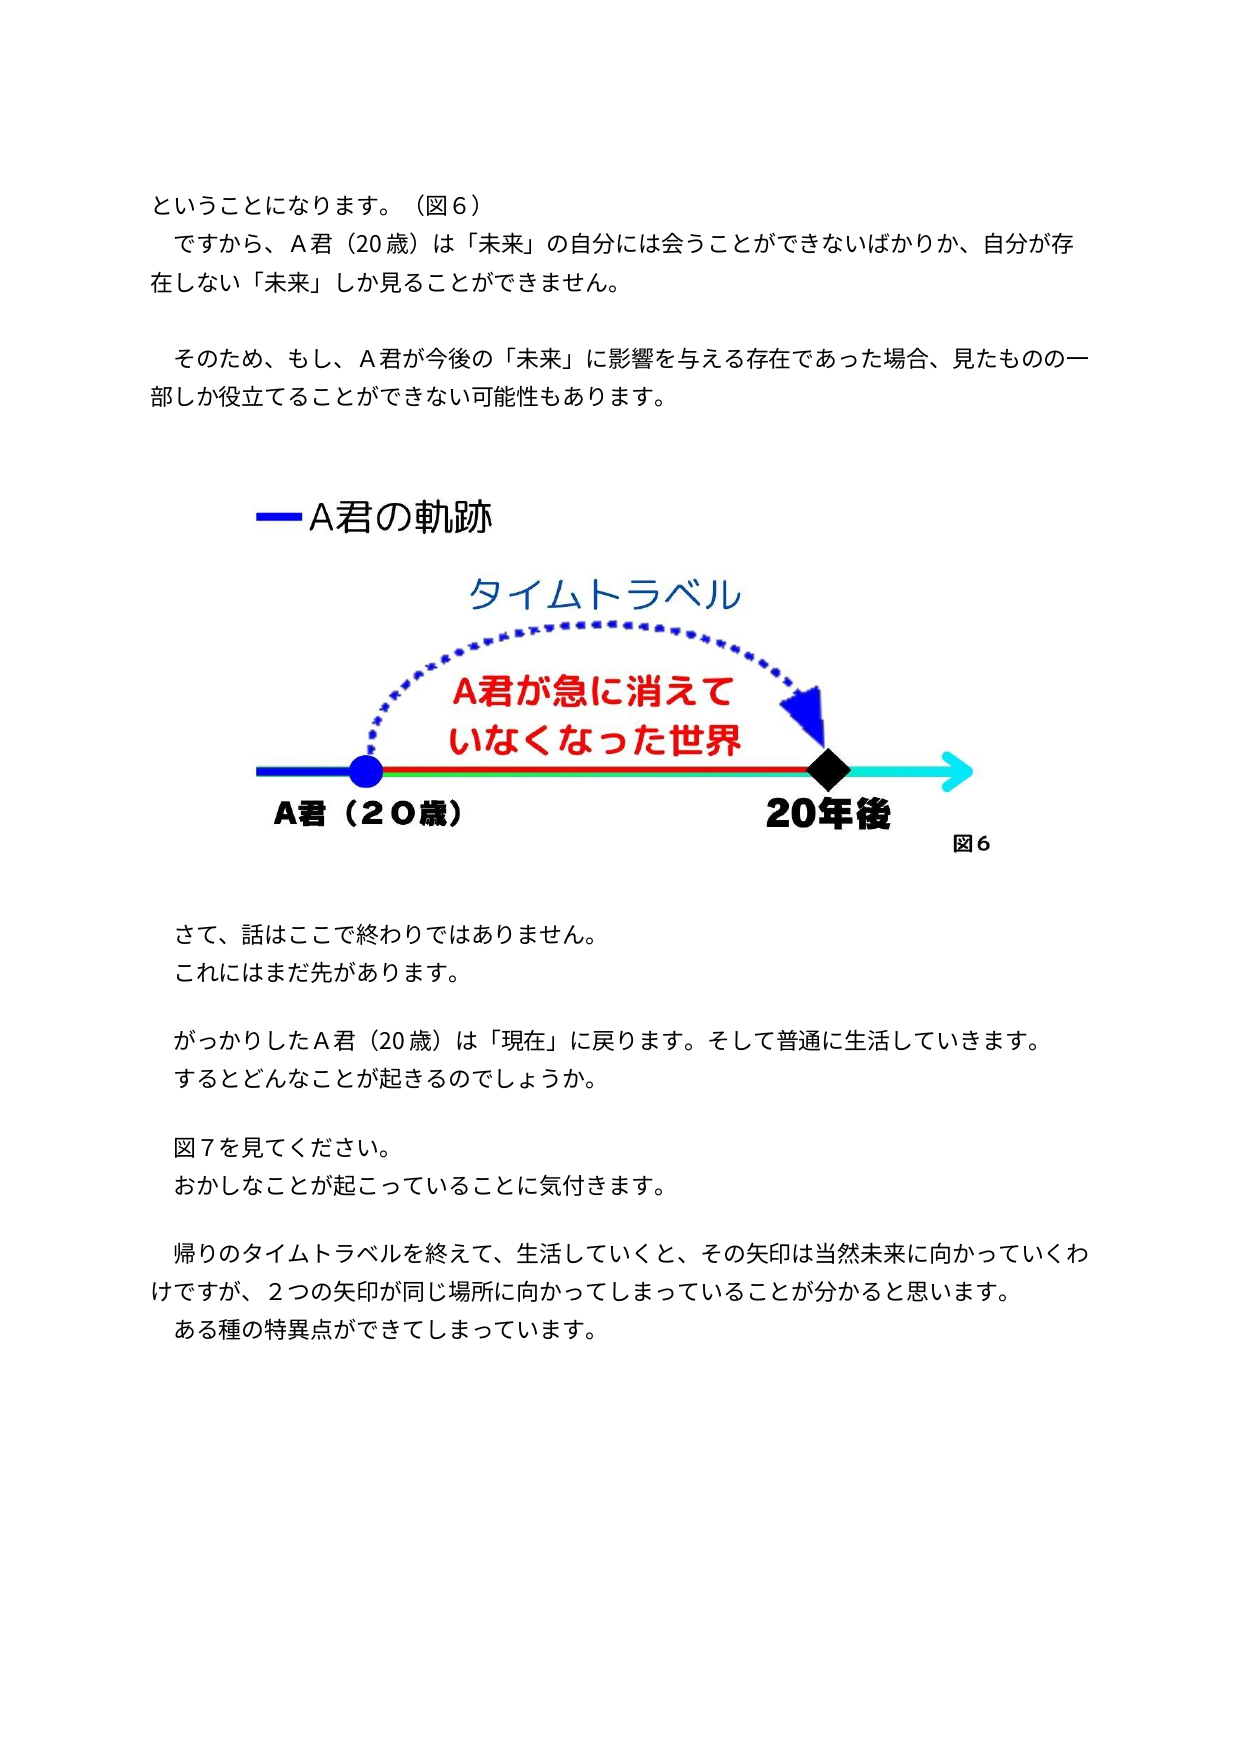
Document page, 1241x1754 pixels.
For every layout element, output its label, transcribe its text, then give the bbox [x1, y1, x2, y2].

text ある種の特異点ができてしまっています。 [150, 1312, 1090, 1345]
picture [173, 454, 1014, 859]
text するとどんなことが起きるのでしょうか。 [150, 1061, 1090, 1094]
text これにはまだ先があります。 [150, 954, 1090, 988]
text 帰りのタイムトラベルを終えて、生活していくと、その矢印は当然未来に向かっていくわけですが、２つの矢印が同じ場所に向かってしまっていることが分かると思います。 [150, 1236, 1090, 1307]
text 図７を見てください。 [150, 1129, 1090, 1163]
text そのため、もし、Ａ君が今後の「未来」に影響を与える存在であった場合、見たものの一部しか役立てることができない可能性もあります。 [150, 341, 1090, 412]
text おかしなことが起こっていることに気付きます。 [150, 1167, 1090, 1201]
text がっかりしたＡ君（20歳）は「現在」に戻ります。そして普通に生活していきます。 [150, 1023, 1090, 1056]
text ですから、Ａ君（20歳）は「未来」の自分には会うことができないばかりか、自分が存在しない「未来」しか見ることができません。 [150, 226, 1090, 298]
text さて、話はここで終わりではありません。 [150, 916, 1090, 950]
text ということになります。（図６） [150, 188, 1090, 221]
